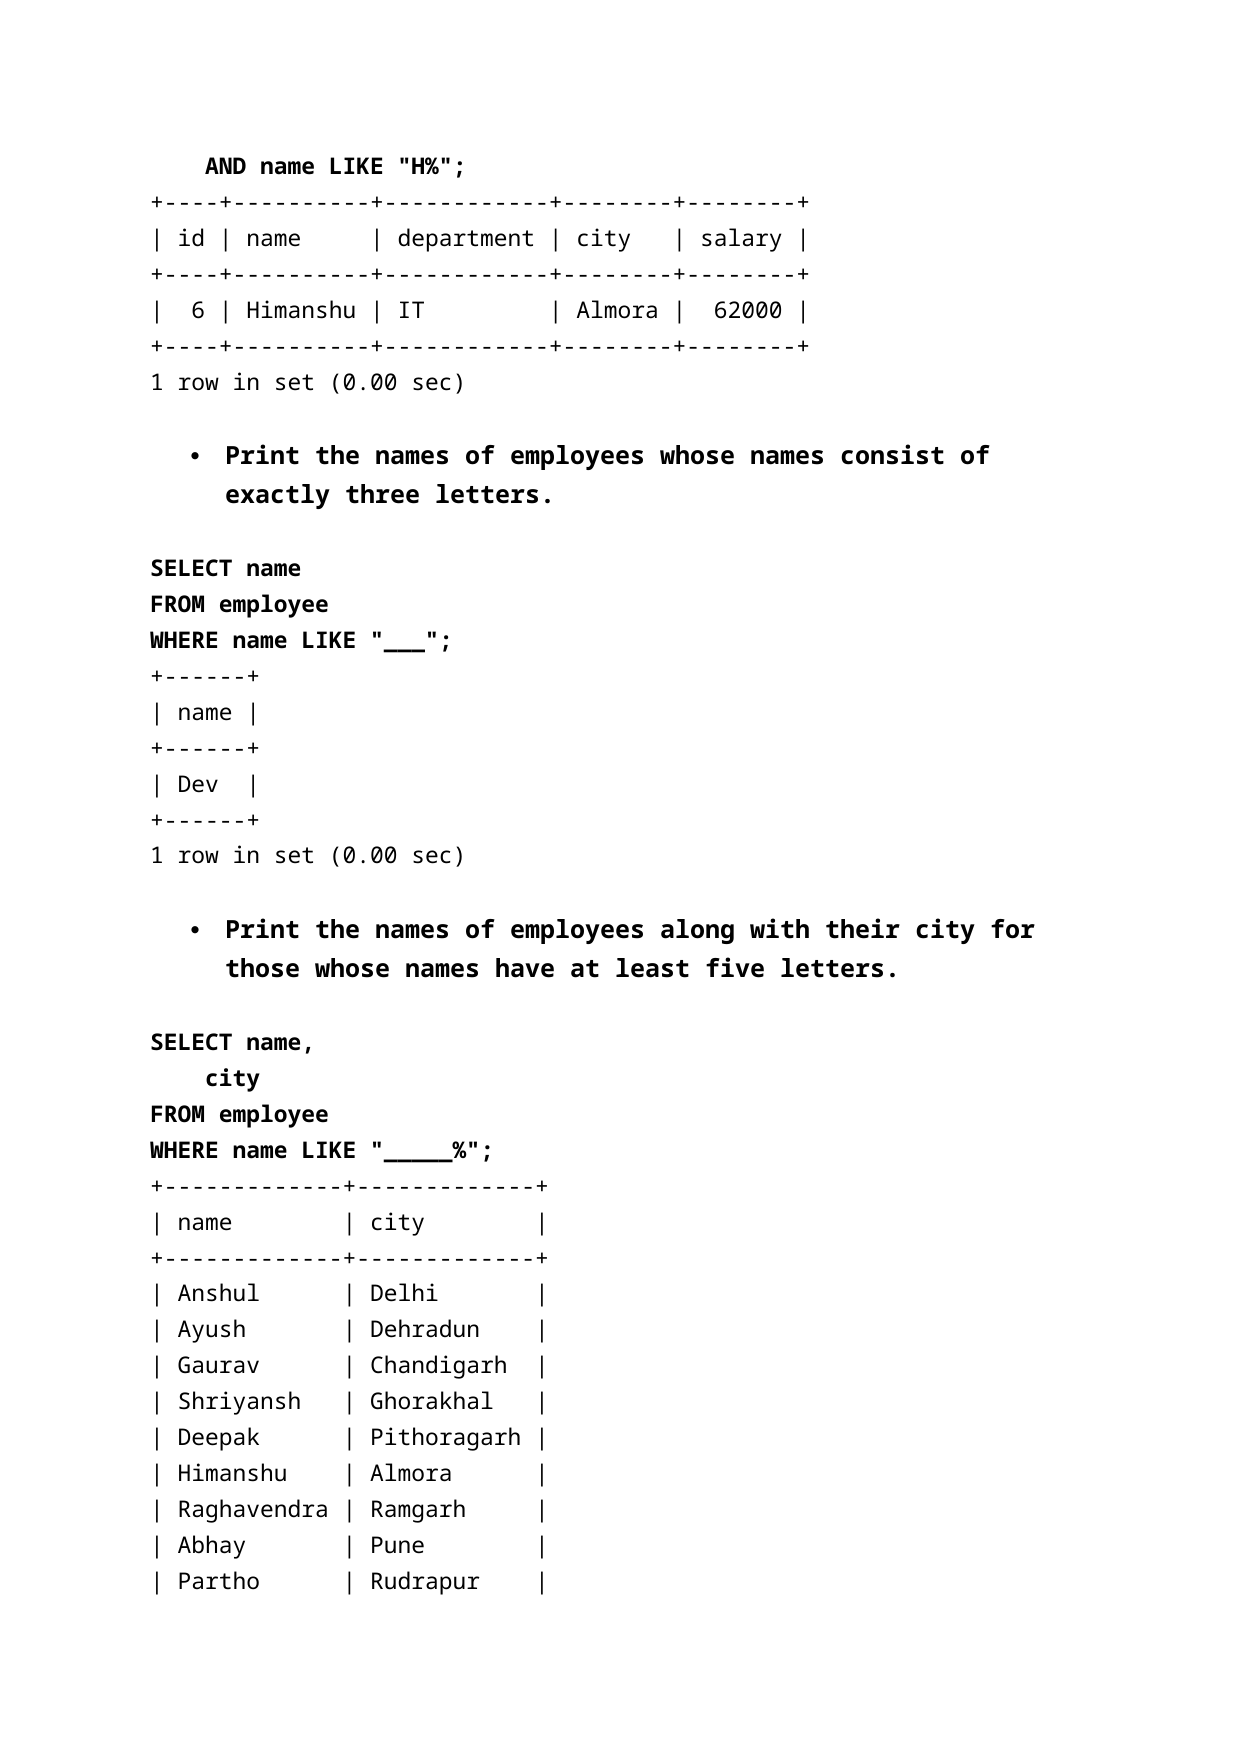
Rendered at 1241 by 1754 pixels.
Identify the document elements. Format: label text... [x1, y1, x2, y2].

text +----+----------+------------+--------+--------+ [150, 258, 1090, 289]
text | id | name | department | city | salary | [150, 222, 1090, 253]
text | Partho | Rudrapur | [150, 1565, 1090, 1596]
text +------+ [150, 803, 1090, 835]
text SELECT name, [150, 1026, 1090, 1057]
text | name | city | [150, 1206, 1090, 1237]
text | Abhay | Pune | [150, 1529, 1090, 1560]
text | Gaurav | Chandigarh | [150, 1349, 1090, 1381]
text | 6 | Himanshu | IT | Almora | 62000 | [150, 294, 1090, 325]
text | Himanshu | Almora | [150, 1457, 1090, 1488]
text FROM employee [150, 588, 1090, 619]
text WHERE name LIKE "___"; [150, 624, 1090, 655]
text | Shriyansh | Ghorakhal | [150, 1385, 1090, 1416]
text | Raghavendra | Ramgarh | [150, 1493, 1090, 1524]
text FROM employee [150, 1098, 1090, 1129]
text | Deepak | Pithoragarh | [150, 1421, 1090, 1452]
text +-------------+-------------+ [150, 1169, 1090, 1201]
text | name | [150, 696, 1090, 727]
text | Ayush | Dehradun | [150, 1313, 1090, 1344]
text +------+ [150, 732, 1090, 763]
text AND name LIKE "H%"; [150, 150, 1090, 181]
list Print the names of employees whose names consist of exactly three letters. [187, 437, 1090, 511]
text 1 row in set (0.00 sec) [150, 839, 1090, 871]
text SELECT name [150, 552, 1090, 583]
text +----+----------+------------+--------+--------+ [150, 330, 1090, 361]
text | Anshul | Delhi | [150, 1277, 1090, 1309]
text | Dev | [150, 768, 1090, 799]
list Print the names of employees along with their city for those whose names have at least five letters. [187, 911, 1090, 985]
text city [150, 1062, 1090, 1093]
text +-------------+-------------+ [150, 1241, 1090, 1273]
text +------+ [150, 660, 1090, 691]
text WHERE name LIKE "_____%"; [150, 1134, 1090, 1165]
text +----+----------+------------+--------+--------+ [150, 186, 1090, 217]
text 1 row in set (0.00 sec) [150, 366, 1090, 397]
